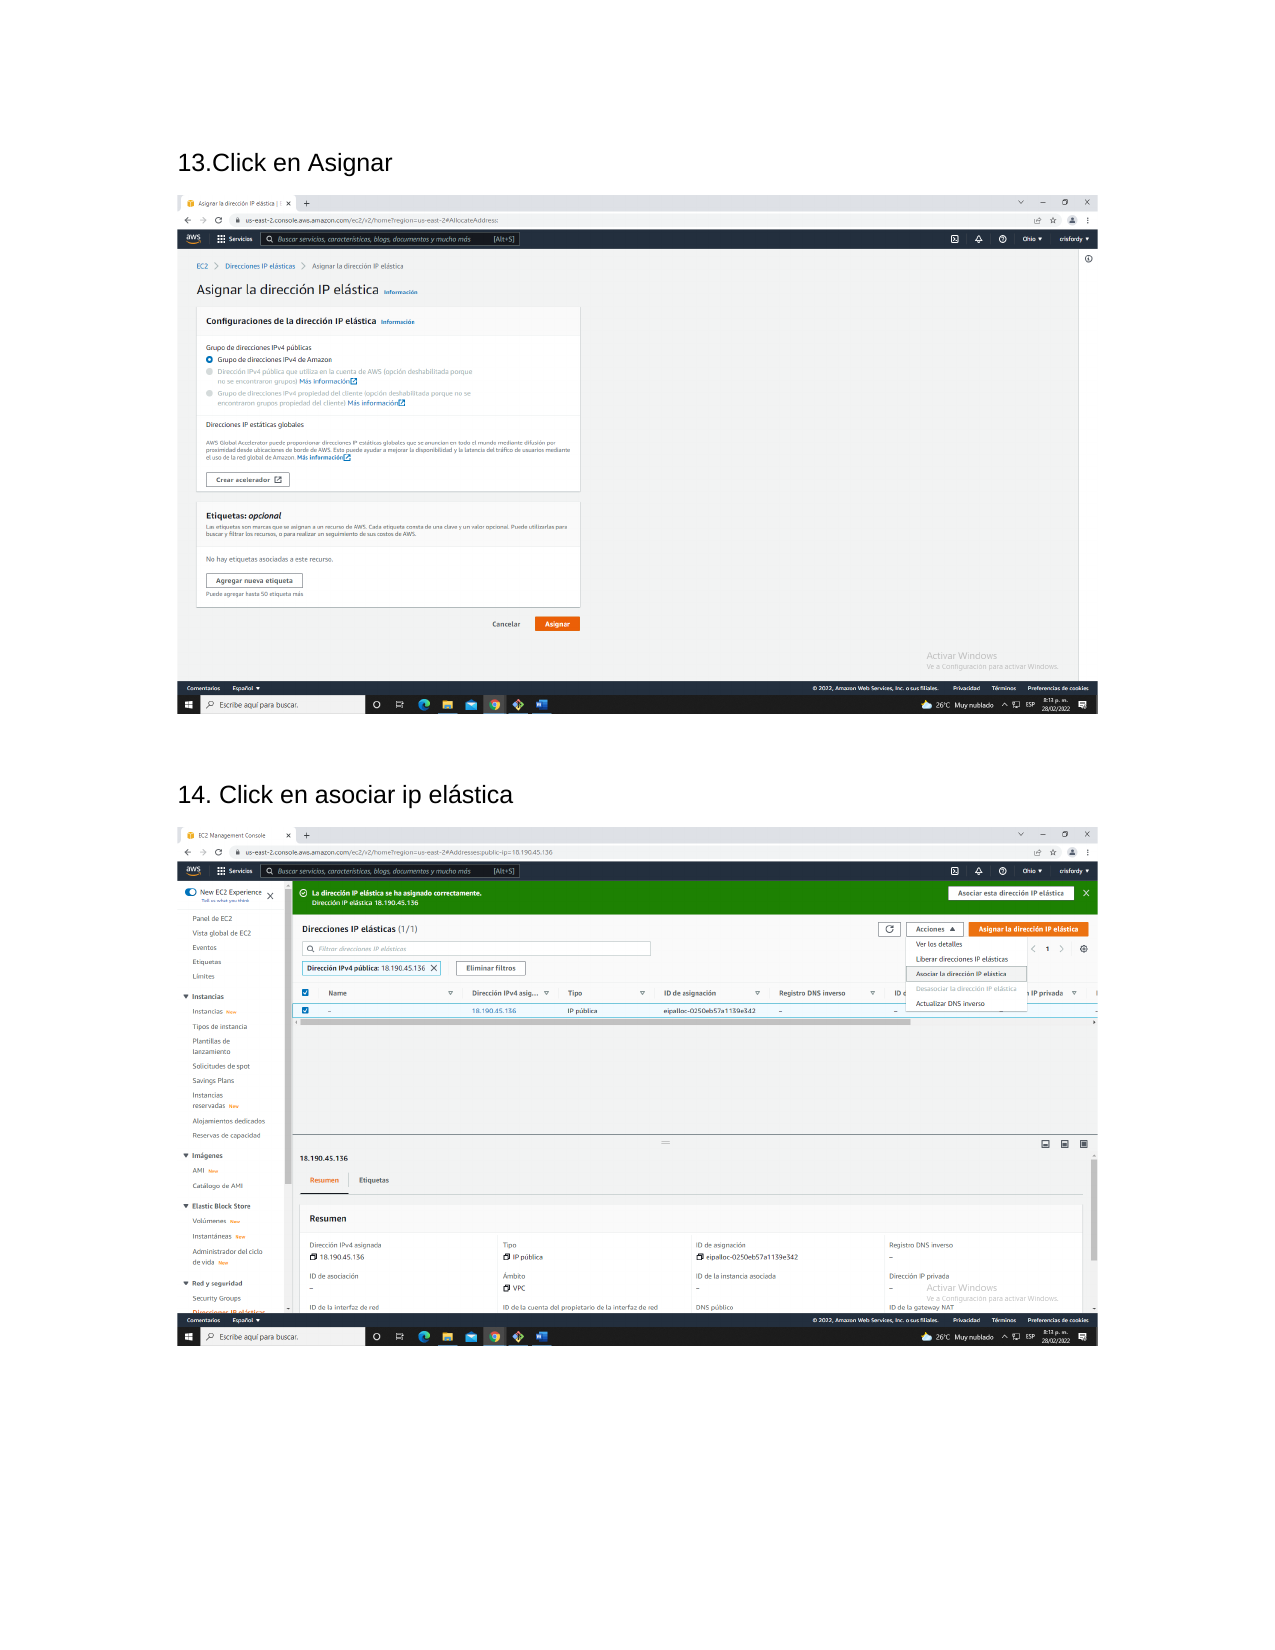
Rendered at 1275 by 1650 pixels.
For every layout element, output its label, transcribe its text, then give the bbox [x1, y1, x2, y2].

picture [177, 195, 1098, 714]
picture [177, 827, 1098, 1346]
text 14. Click en asociar ip elástica [177, 780, 1098, 808]
text 13.Click en Asignar [177, 148, 1098, 176]
